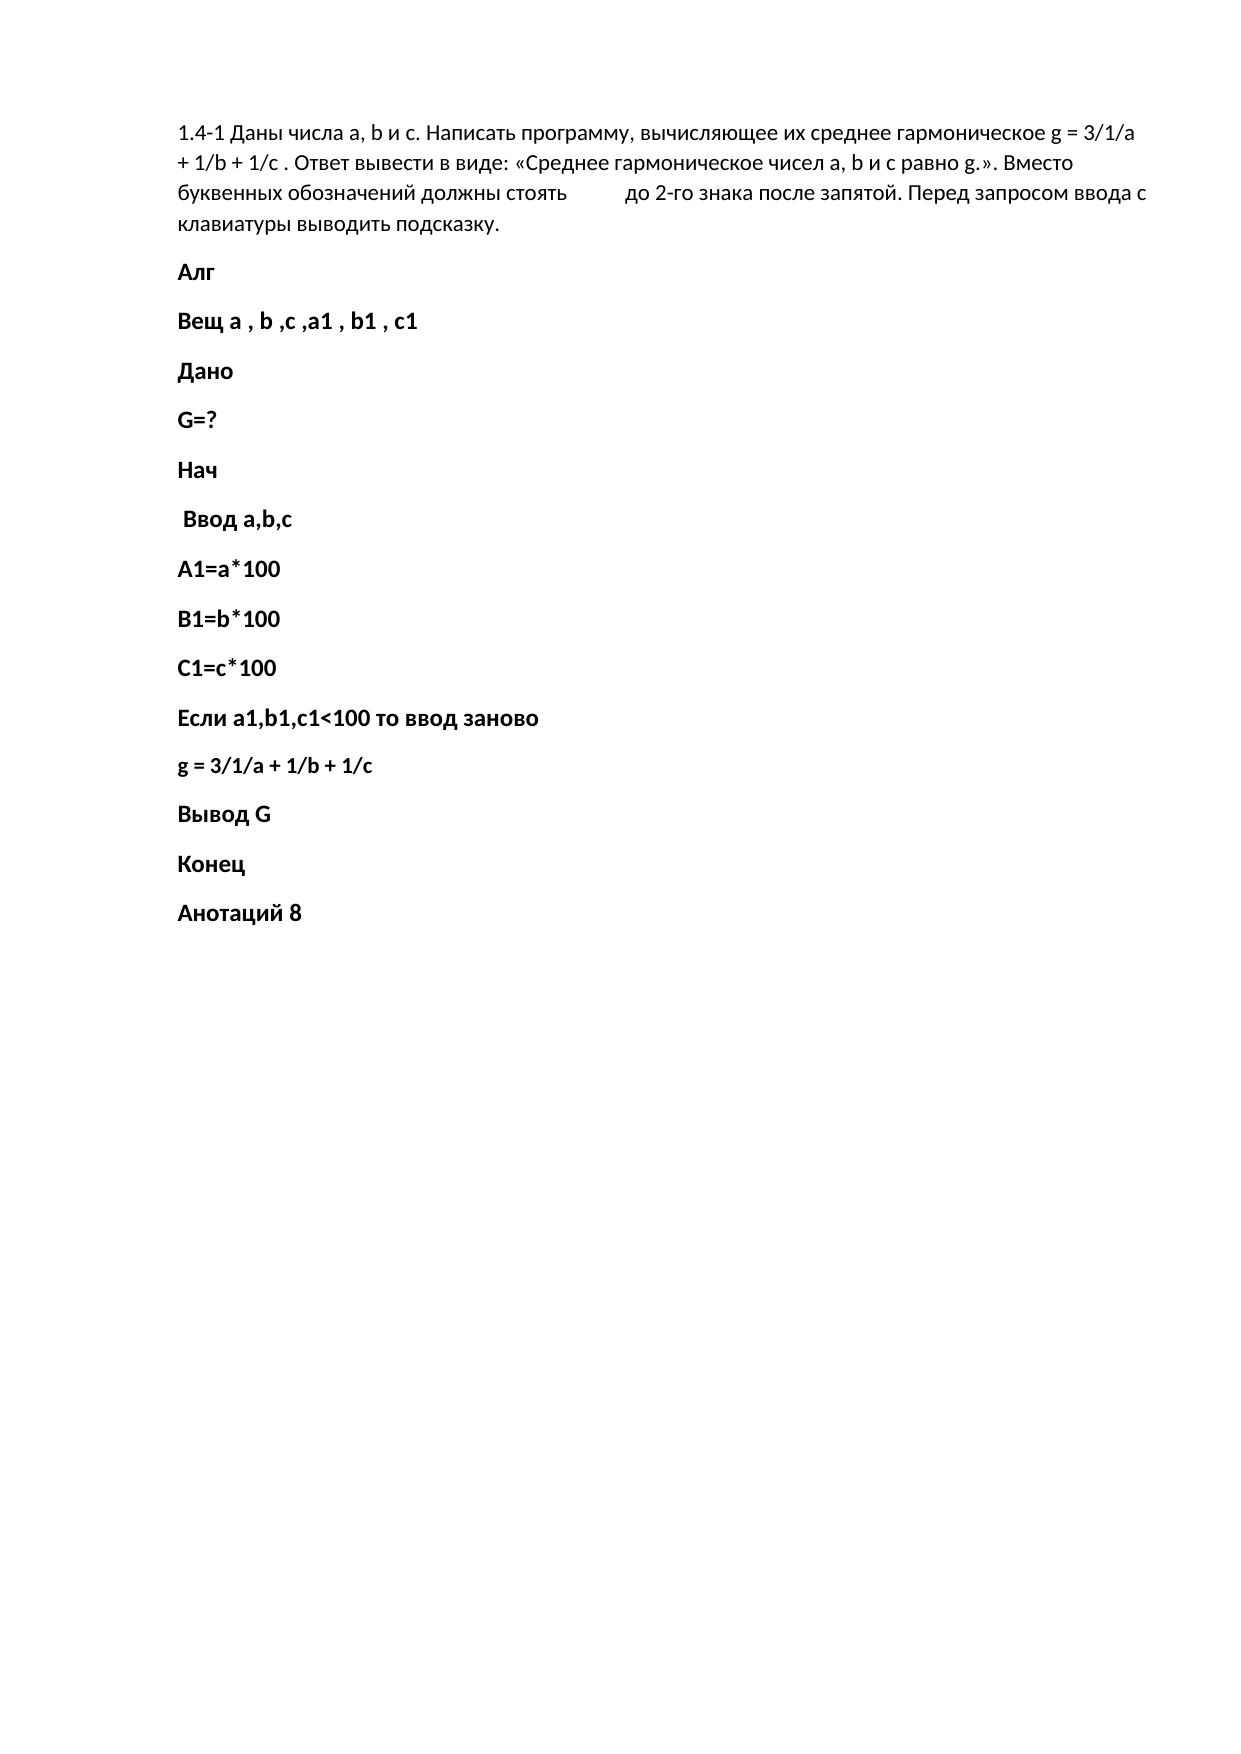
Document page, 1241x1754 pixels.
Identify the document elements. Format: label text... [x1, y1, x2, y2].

text A1=a*100 [177, 553, 1152, 584]
text Алг [177, 256, 1152, 286]
text Вещ a , b ,c ,a1 , b1 , c1 [177, 305, 1152, 336]
text Анотаций 8 [177, 897, 1152, 928]
text Конец [177, 848, 1152, 878]
text Ввод a,b,c [177, 503, 1152, 534]
text 1.4-1 Даны числа a, b и c. Написать программу, вычисляющее их среднее гармоническое g = 3/1/a + 1/b + 1/c . Ответ вывести в виде: «Среднее гармоническое чисел a, b и c равно g.». Вместо буквенных обозначений должны стоять до 2-го знака после запятой. Перед запросом ввода с клавиатуры выводить подсказку. [177, 118, 1152, 237]
text Дано [177, 355, 1152, 385]
text Вывод G [177, 798, 1152, 829]
text B1=b*100 [177, 603, 1152, 633]
text C1=c*100 [177, 652, 1152, 683]
text G=? [177, 404, 1152, 435]
text Нач [177, 454, 1152, 484]
text g = 3/1/a + 1/b + 1/c [177, 751, 1152, 779]
text Если a1,b1,c1<100 то ввод заново [177, 702, 1152, 732]
